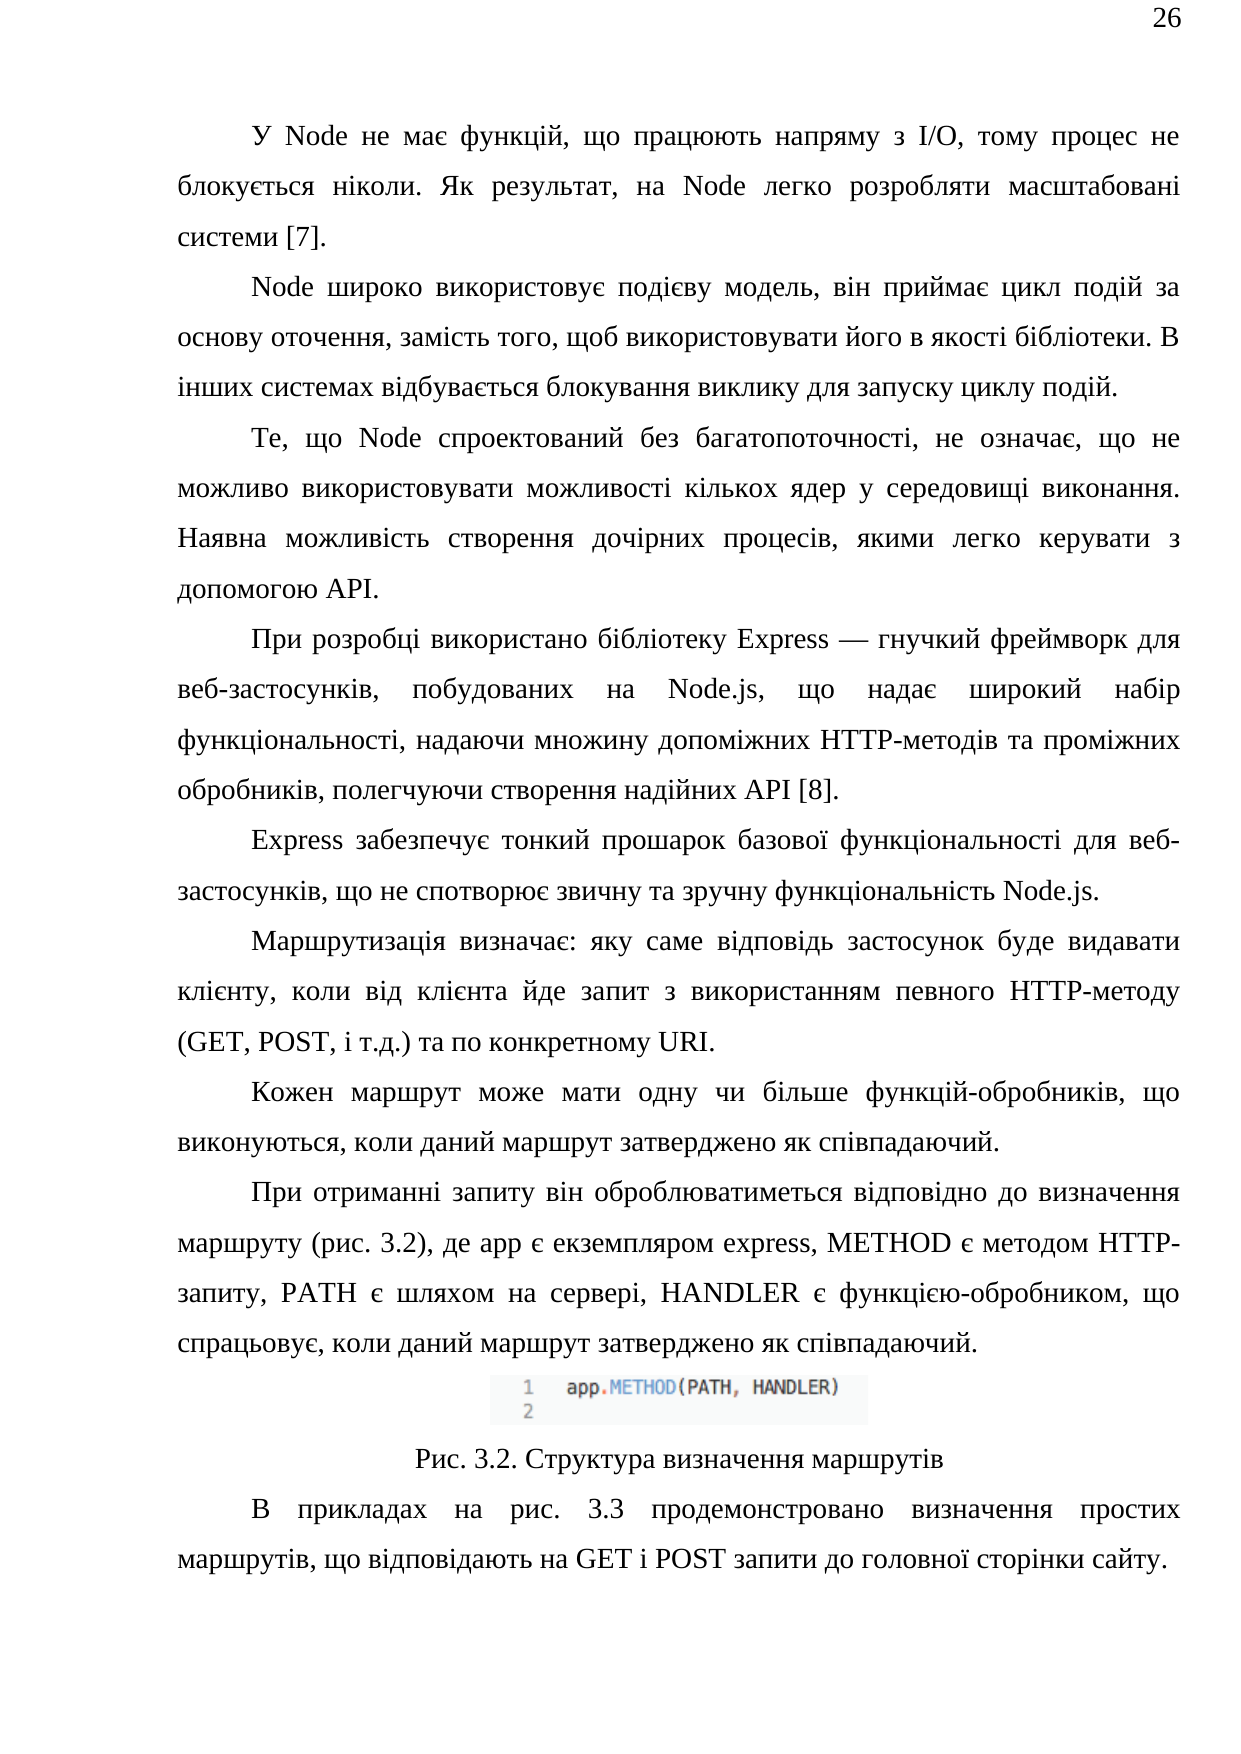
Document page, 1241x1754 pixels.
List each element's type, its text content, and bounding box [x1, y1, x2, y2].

picture [490, 1375, 869, 1425]
text В прикладах на рис. 3.3 продемонстровано визначення простих маршрутів, що відповідають на GET і POST запити до головної сторінки сайту. [177, 1491, 1181, 1575]
text Node широко використовує подієву модель, він приймає цикл подій за основу оточення, замість того, щоб використовувати його в якості бібліотеки. В інших системах відбувається блокування виклику для запуску циклу подій. [177, 269, 1181, 403]
text При розробці використано бібліотеку Express — гнучкий фреймворк для веб-застосунків, побудованих на Node.js, що надає широкий набір функціональності, надаючи множину допоміжних HTTP-методів та проміжних обробників, полегчуючи створення надійних API [8]. [177, 621, 1181, 806]
text Кожен маршрут може мати одну чи більше функцій-обробників, що виконуються, коли даний маршрут затверджено як співпадаючий. [177, 1074, 1181, 1158]
text Рис. 3.2. Структура визначення маршрутів [177, 1441, 1181, 1474]
text Express забезпечує тонкий прошарок базової функціональності для веб-застосунків, що не спотворює звичну та зручну функціональність Node.js. [177, 822, 1181, 906]
text Маршрутизація визначає: яку саме відповідь застосунок буде видавати клієнту, коли від клієнта йде запит з використанням певного HTTP-методу (GET, POST, і т.д.) та по конкретному URI. [177, 923, 1181, 1057]
text У Node не має функцій, що працюють напряму з I/O, тому процес не блокується ніколи. Як результат, на Node легко розробляти масштабовані системи [7]. [177, 118, 1181, 252]
text При отриманні запиту він оброблюватиметься відповідно до визначення маршруту (рис. 3.2), де app є екземпляром express, METHOD є методом HTTP-запиту, PATH є шляхом на сервері, HANDLER є функцією-обробником, що спрацьовує, коли даний маршрут затверджено як співпадаючий. [177, 1174, 1181, 1359]
text Те, що Node спроектований без багатопоточності, не означає, що не можливо використовувати можливості кількох ядер у середовищі виконання. Наявна можливість створення дочірних процесів, якими легко керувати з допомогою API. [177, 420, 1181, 604]
